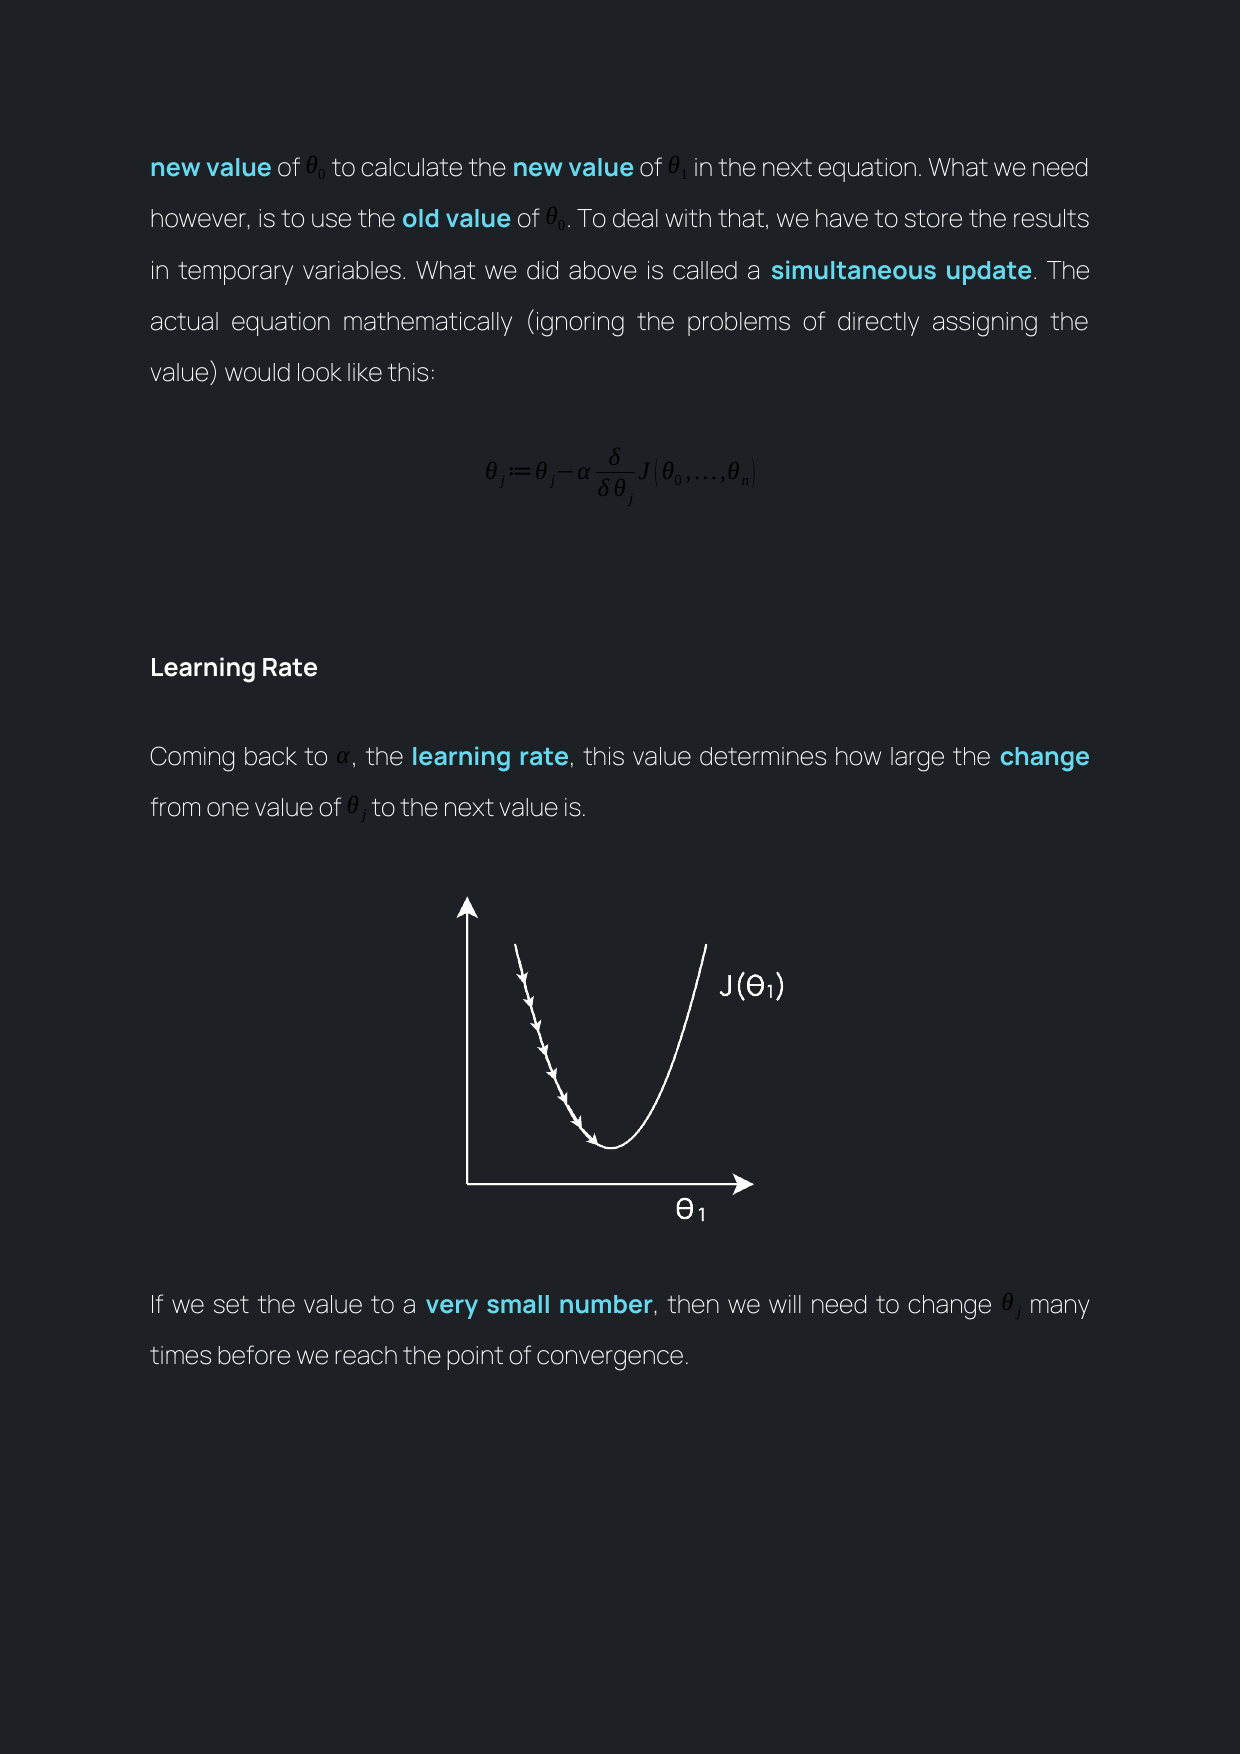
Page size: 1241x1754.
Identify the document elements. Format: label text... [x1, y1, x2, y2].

picture [449, 878, 791, 1233]
text If we set the value to a very small number, then we will need to change many times before we reach the point of convergence. [150, 1287, 1090, 1372]
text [150, 150, 1090, 389]
subtitle Learning Rate [150, 650, 1090, 684]
text Coming back to , the learning rate, this value determines how large the change from one value of to the next value is. [150, 738, 1090, 824]
